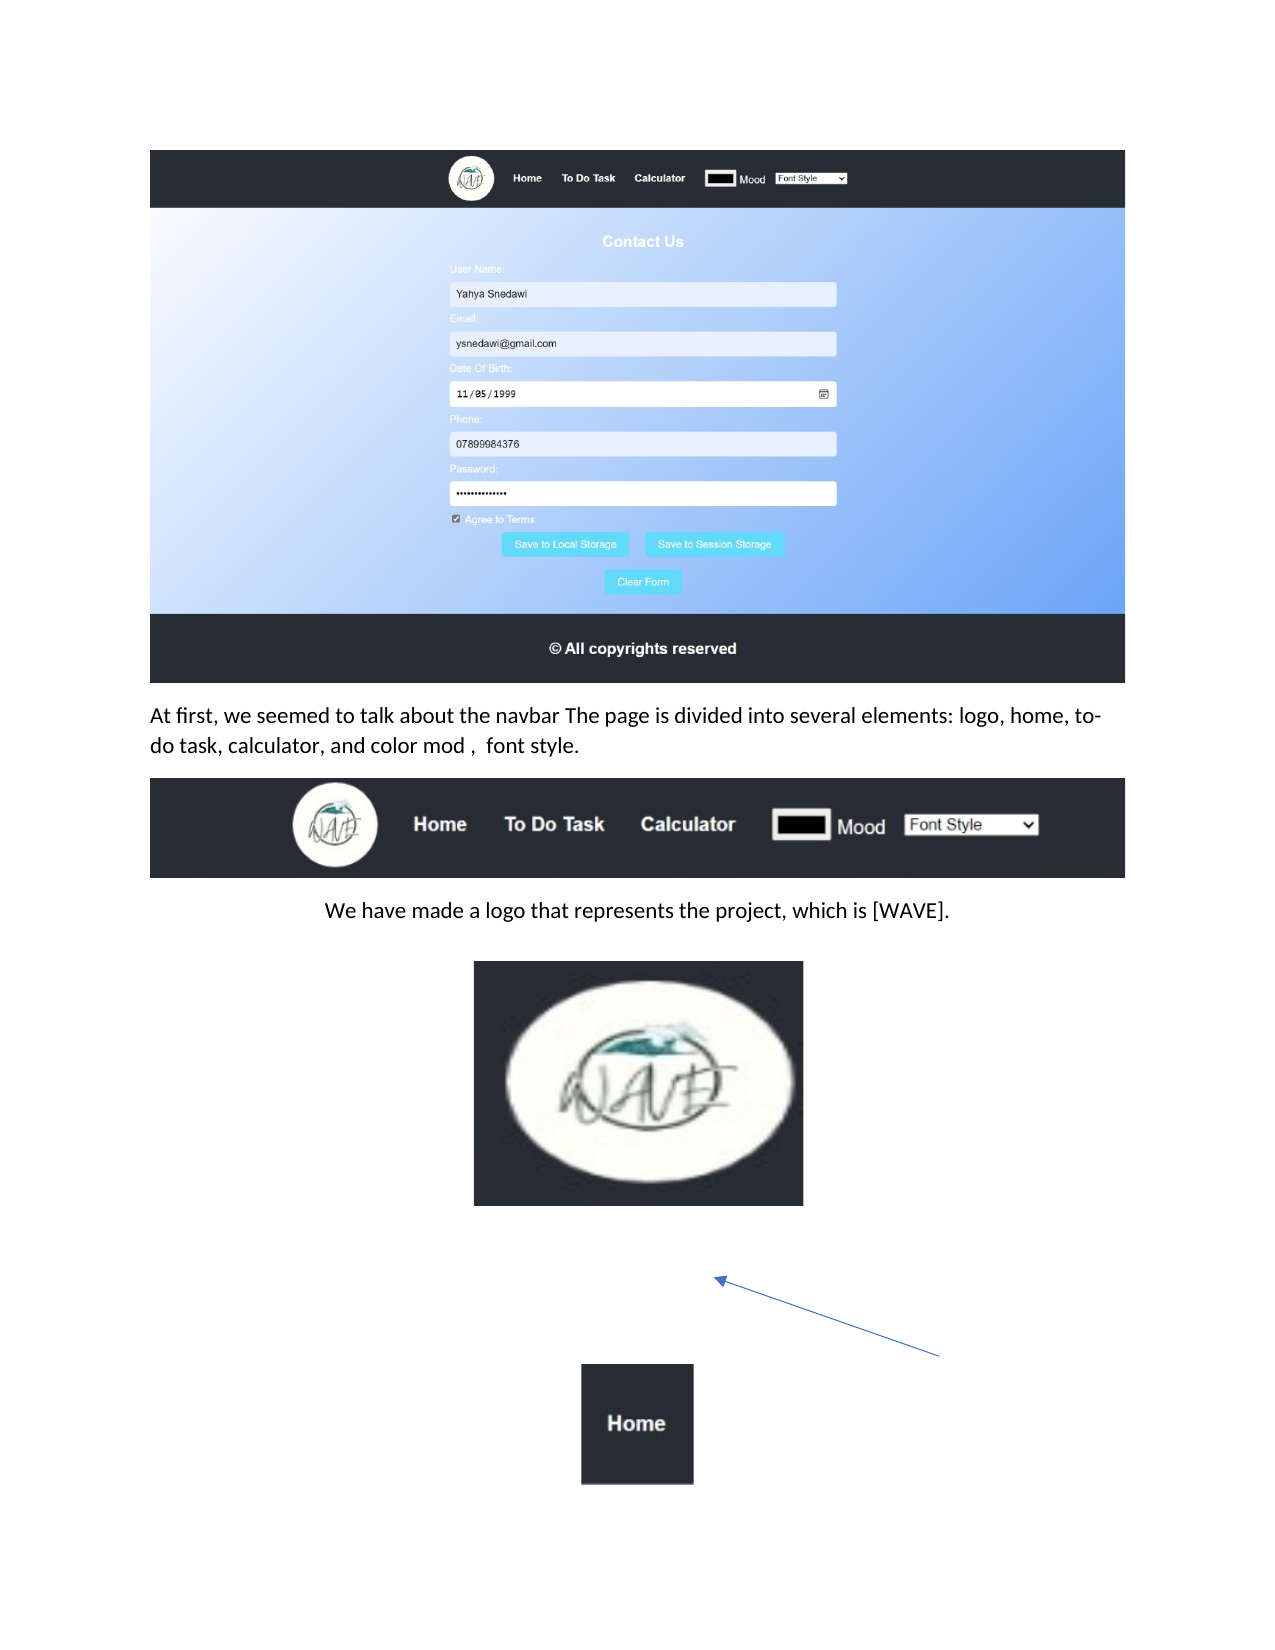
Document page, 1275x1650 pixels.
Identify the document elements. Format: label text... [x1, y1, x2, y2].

picture [150, 150, 1125, 683]
picture [473, 961, 804, 1206]
text We have made a logo that represents the project, which is [WAVE]. [150, 897, 1125, 924]
picture [581, 1364, 694, 1485]
text At first, we seemed to talk about the navbar The page is divided into several elements: logo, home, to-do task, calculator, and color mod , font style. [150, 701, 1125, 760]
picture [150, 778, 1125, 878]
